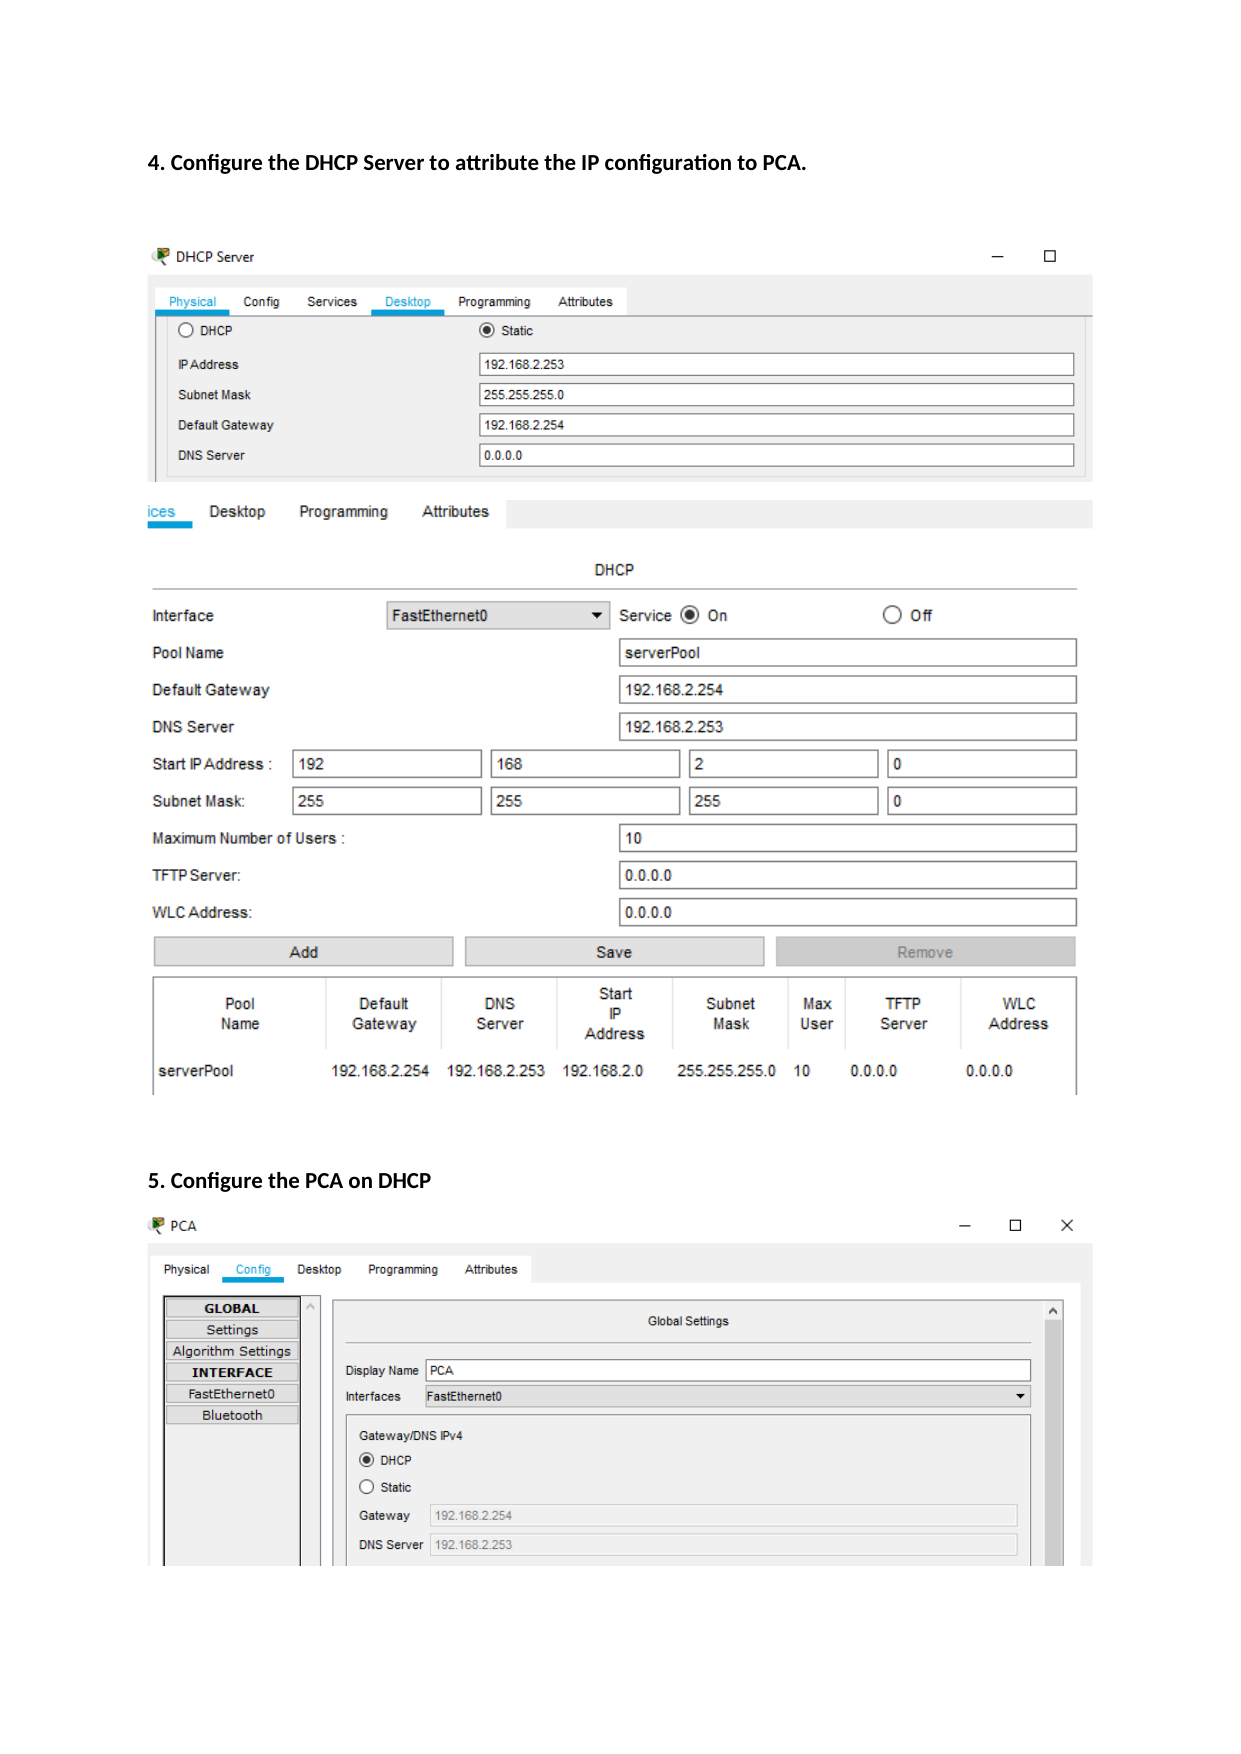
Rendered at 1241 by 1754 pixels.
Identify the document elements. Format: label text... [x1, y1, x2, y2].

picture [147, 500, 1093, 1095]
text 5. Configure the PCA on DHCP [148, 1167, 1093, 1194]
picture [147, 241, 1093, 482]
picture [147, 1213, 1093, 1566]
text 4. Configure the DHCP Server to attribute the IP configuration to PCA. [148, 148, 1093, 176]
